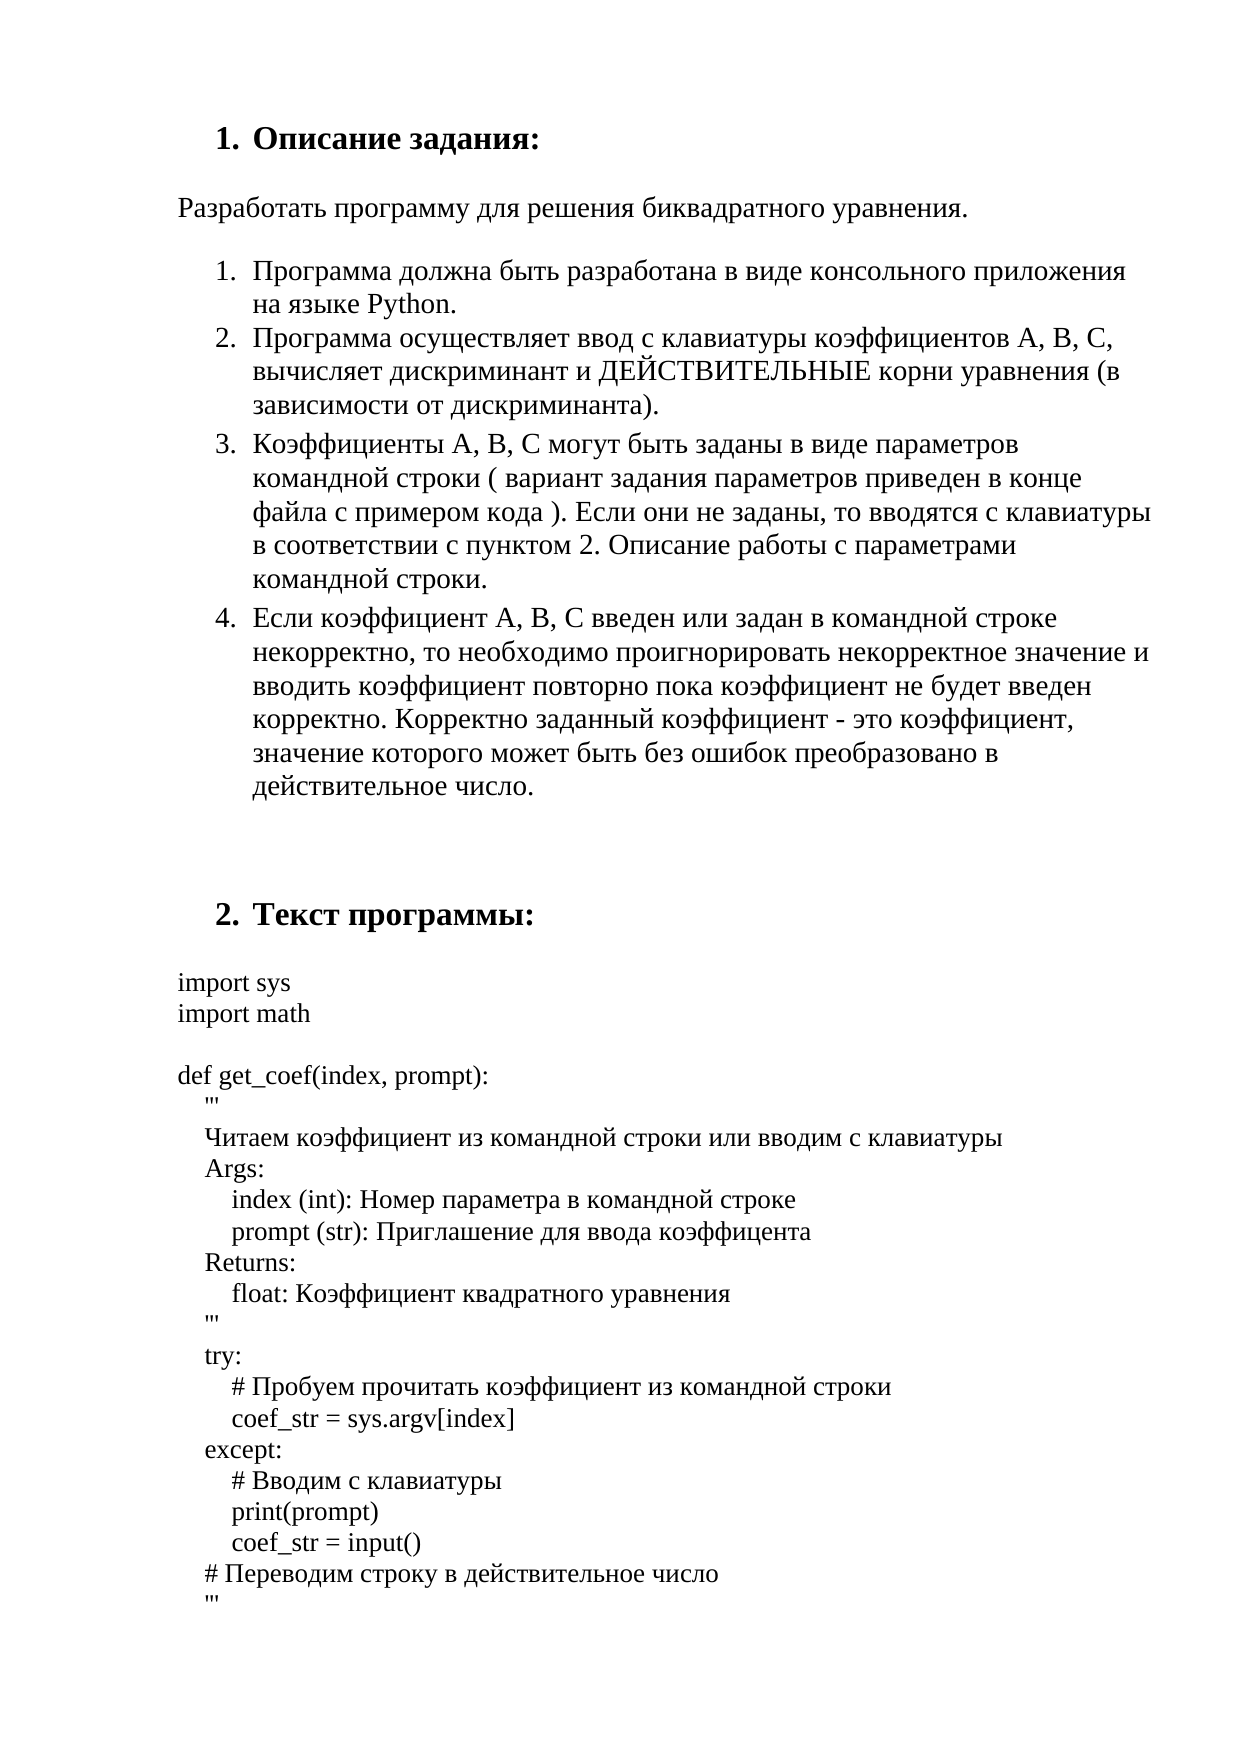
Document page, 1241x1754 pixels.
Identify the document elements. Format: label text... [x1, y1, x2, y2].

list Программа осуществляет ввод с клавиатуры коэффициентов А, В, С, вычисляет дискриминант и ДЕЙСТВИТЕЛЬНЫЕ корни уравнения (в зависимости от дискриминанта). [215, 320, 1152, 420]
list Программа должна быть разработана в виде консольного приложения на языке Python. [215, 253, 1152, 320]
text ''' [177, 1090, 1152, 1121]
text float: Коэффициент квадратного уравнения [177, 1277, 1152, 1308]
text Разработать программу для решения биквадратного уравнения. [177, 190, 1152, 223]
text # Пробуем прочитать коэффициент из командной строки [177, 1371, 1152, 1402]
text coef_str = sys.argv[index] [177, 1402, 1152, 1433]
list Коэффициенты А, В, С могут быть заданы в виде параметров командной строки ( вариант задания параметров приведен в конце файла с примером кода ). Если они не заданы, то вводятся с клавиатуры в соответствии с пунктом 2. Описание работы с параметрами командной строки. [215, 427, 1152, 594]
text ''' [177, 1308, 1152, 1339]
text prompt (str): Приглашение для ввода коэффицента [177, 1215, 1152, 1246]
text try: [177, 1339, 1152, 1371]
list Если коэффициент А, В, С введен или задан в командной строке некорректно, то необходимо проигнорировать некорректное значение и вводить коэффициент повторно пока коэффициент не будет введен корректно. Корректно заданный коэффициент - это коэффициент, значение которого может быть без ошибок преобразовано в действительное число. [215, 601, 1152, 802]
text # Вводим с клавиатуры [177, 1464, 1152, 1495]
text import sys [177, 966, 1152, 997]
text print(prompt) [177, 1495, 1152, 1526]
list Текст программы: [215, 894, 1152, 932]
text Читаем коэффициент из командной строки или вводим с клавиатуры [177, 1121, 1152, 1152]
text ''' [177, 1588, 1152, 1620]
text except: [177, 1433, 1152, 1464]
list Описание задания: [215, 118, 1152, 156]
text index (int): Номер параметра в командной строке [177, 1184, 1152, 1215]
text coef_str = input() [177, 1526, 1152, 1557]
text import math [177, 997, 1152, 1028]
text # Переводим строку в действительное число [177, 1557, 1152, 1588]
text Returns: [177, 1246, 1152, 1277]
text def get_coef(index, prompt): [177, 1059, 1152, 1090]
text Args: [177, 1152, 1152, 1184]
